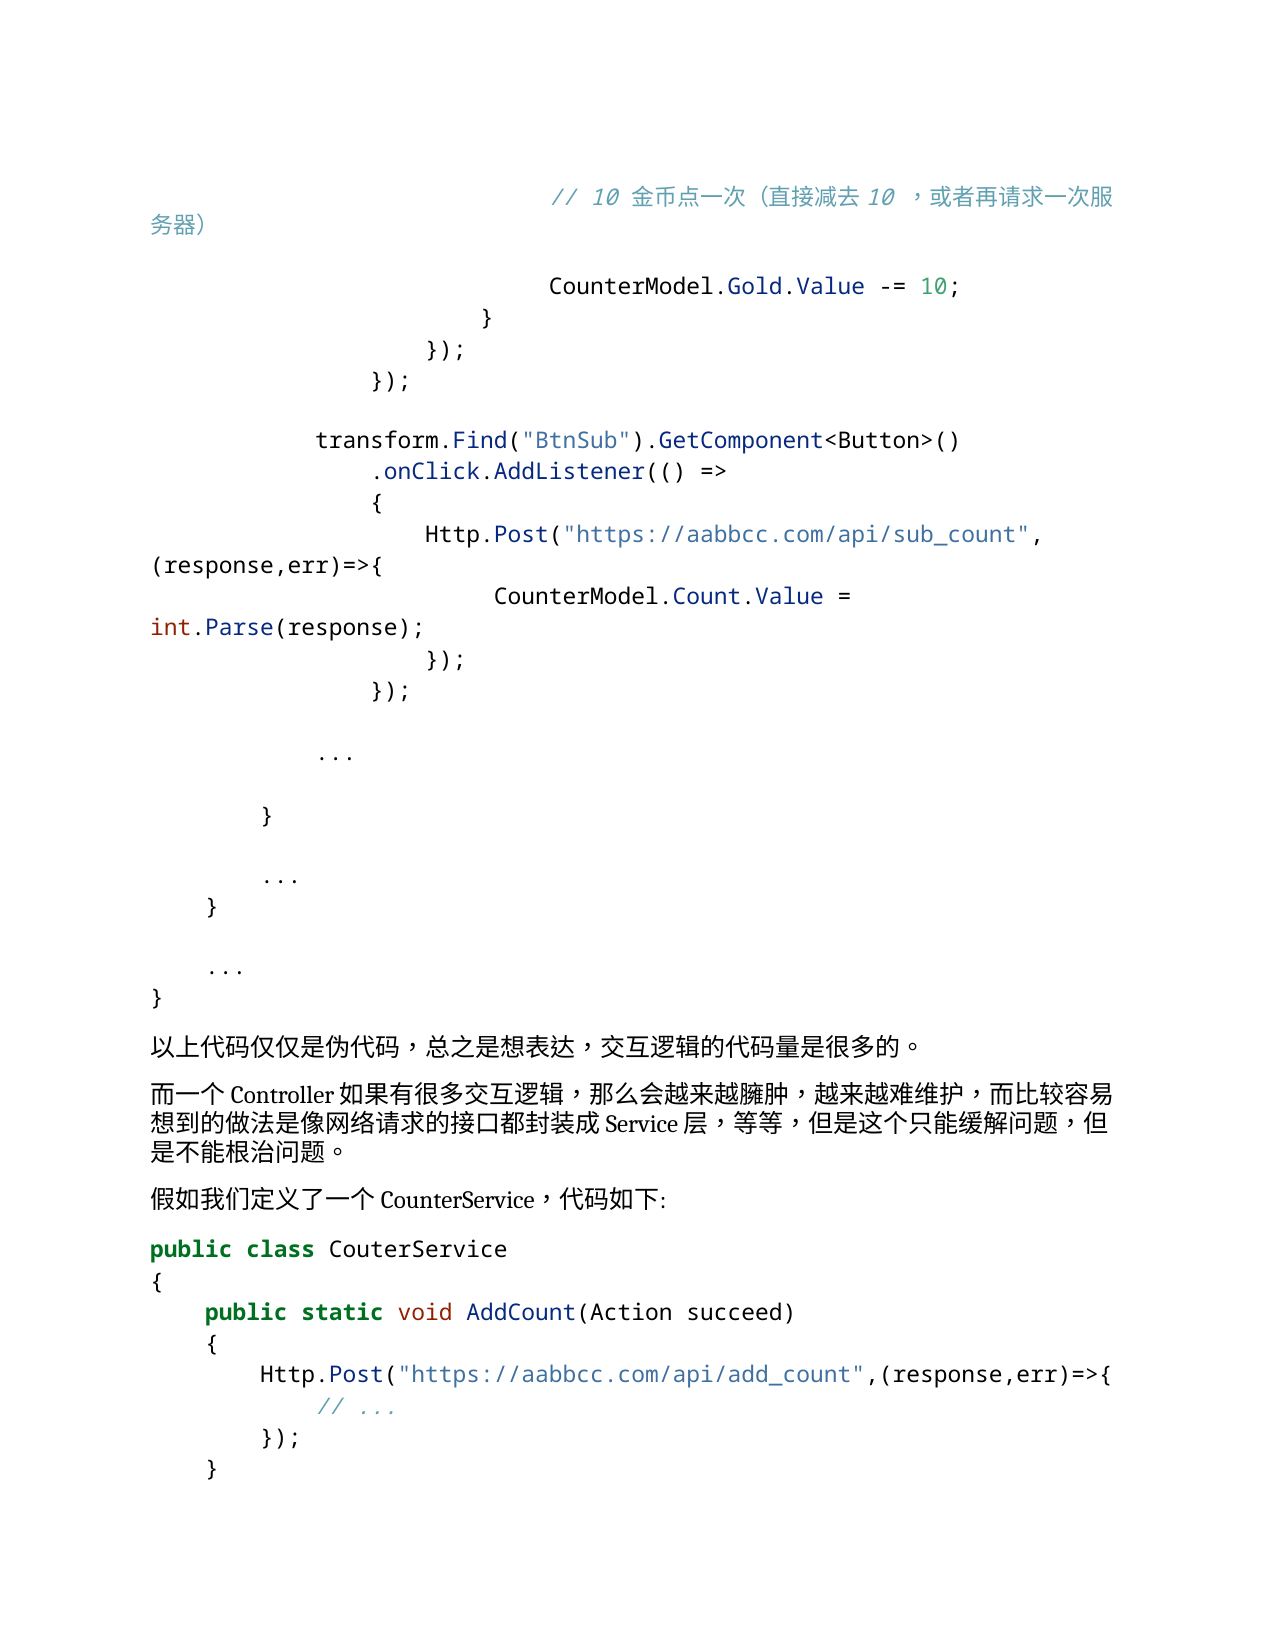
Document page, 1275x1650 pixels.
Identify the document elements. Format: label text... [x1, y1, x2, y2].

text 以上代码仅仅是伪代码，总之是想表达，交互逻辑的代码量是很多的。 [150, 1033, 1125, 1062]
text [150, 150, 1125, 1013]
text 假如我们定义了一个 CounterService，代码如下: [150, 1186, 1125, 1215]
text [150, 1233, 1125, 1483]
text 而一个 Controller 如果有很多交互逻辑，那么会越来越臃肿，越来越难维护，而比较容易想到的做法是像网络请求的接口都封装成 Service 层，等等，但是这个只能缓解问题，但是不能根治问题。 [150, 1081, 1125, 1167]
